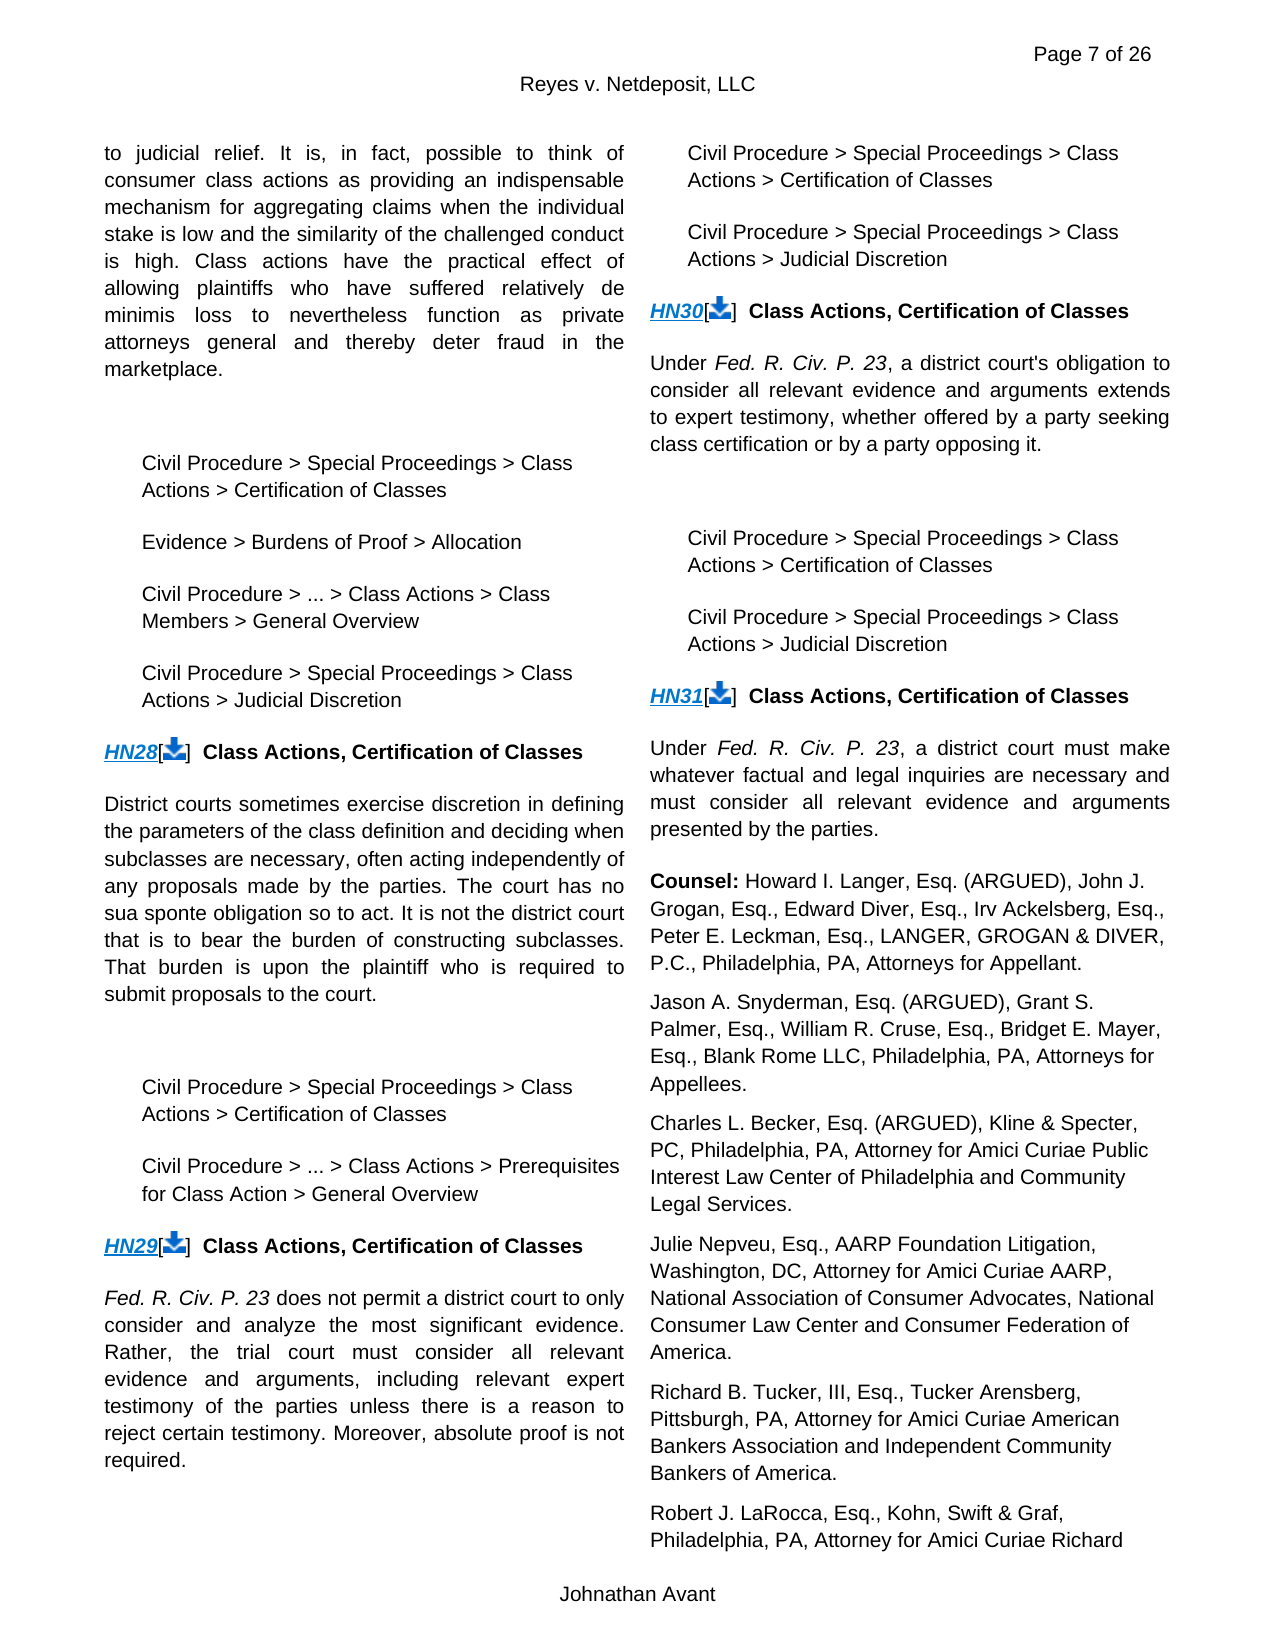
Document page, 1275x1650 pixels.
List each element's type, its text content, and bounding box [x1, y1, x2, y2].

text HN29[] Class Actions, Certification of Classes [104, 1230, 625, 1257]
text Julie Nepveu, Esq., AARP Foundation Litigation, Washington, DC, Attorney for Amici Curiae AARP, National Association of Consumer Advocates, National Consumer Law Center and Consumer Federation of America. [650, 1229, 1171, 1364]
text Charles L. Becker, Esq. (ARGUED), Kline & Specter, PC, Philadelphia, PA, Attorney for Amici Curiae Public Interest Law Center of Philadelphia and Community Legal Services. [650, 1108, 1171, 1216]
picture [163, 737, 186, 760]
text Civil Procedure > ... > Class Actions > Class Members > General Overview [142, 579, 625, 633]
picture [163, 1231, 186, 1253]
text District courts sometimes exercise discretion in defining the parameters of the class definition and deciding when subclasses are necessary, often acting independently of any proposals made by the parties. The court has no sua sponte obligation so to act. It is not the district court that is to bear the burden of constructing subclasses. That burden is upon the plaintiff who is required to submit proposals to the court. [104, 789, 625, 1006]
text Richard B. Tucker, III, Esq., Tucker Arensberg, Pittsburgh, PA, Attorney for Amici Curiae American Bankers Association and Independent Community Bankers of America. [650, 1377, 1171, 1485]
text Civil Procedure > Special Proceedings > Class Actions > Certification of Classes [687, 137, 1171, 192]
text Civil Procedure > Special Proceedings > Class Actions > Certification of Classes [142, 447, 625, 502]
text HN30[] Class Actions, Certification of Classes [650, 296, 1171, 323]
text Civil Procedure > Special Proceedings > Class Actions > Judicial Discretion [142, 658, 625, 712]
picture [709, 681, 731, 704]
text Civil Procedure > Special Proceedings > Class Actions > Judicial Discretion [687, 602, 1171, 656]
text Civil Procedure > Special Proceedings > Class Actions > Certification of Classes [142, 1072, 625, 1126]
text HN28[] Class Actions, Certification of Classes [104, 737, 625, 764]
text Civil Procedure > Special Proceedings > Class Actions > Judicial Discretion [687, 217, 1171, 271]
text Evidence > Burdens of Proof > Allocation [142, 527, 625, 554]
text Under Fed. R. Civ. P. 23, a district court's obligation to consider all relevant evidence and arguments extends to expert testimony, whether offered by a party seeking class certification or by a party opposing it. [650, 348, 1171, 456]
text Civil Procedure > ... > Class Actions > Prerequisites for Class Action > General Overview [142, 1151, 625, 1205]
text Jason A. Snyderman, Esq. (ARGUED), Grant S. Palmer, Esq., William R. Cruse, Esq., Bridget E. Mayer, Esq., Blank Rome LLC, Philadelphia, PA, Attorneys for Appellees. [650, 987, 1171, 1095]
text Under Fed. R. Civ. P. 23, a district court must make whatever factual and legal inquiries are necessary and must consider all relevant evidence and arguments presented by the parties. [650, 733, 1171, 841]
picture [709, 296, 731, 319]
text Civil Procedure > Special Proceedings > Class Actions > Certification of Classes [687, 522, 1171, 577]
text Fed. R. Civ. P. 23 does not permit a district court to only consider and analyze the most significant evidence. Rather, the trial court must consider all relevant evidence and arguments, including relevant expert testimony of the parties unless there is a reason to reject certain testimony. Moreover, absolute proof is not required. [104, 1282, 625, 1472]
text HN31[] Class Actions, Certification of Classes [650, 681, 1171, 708]
text Counsel: Howard I. Langer, Esq. (ARGUED), John J. Grogan, Esq., Edward Diver, Esq., Irv Ackelsberg, Esq., Peter E. Leckman, Esq., LANGER, GROGAN & DIVER, P.C., Philadelphia, PA, Attorneys for Appellant. [650, 866, 1171, 974]
